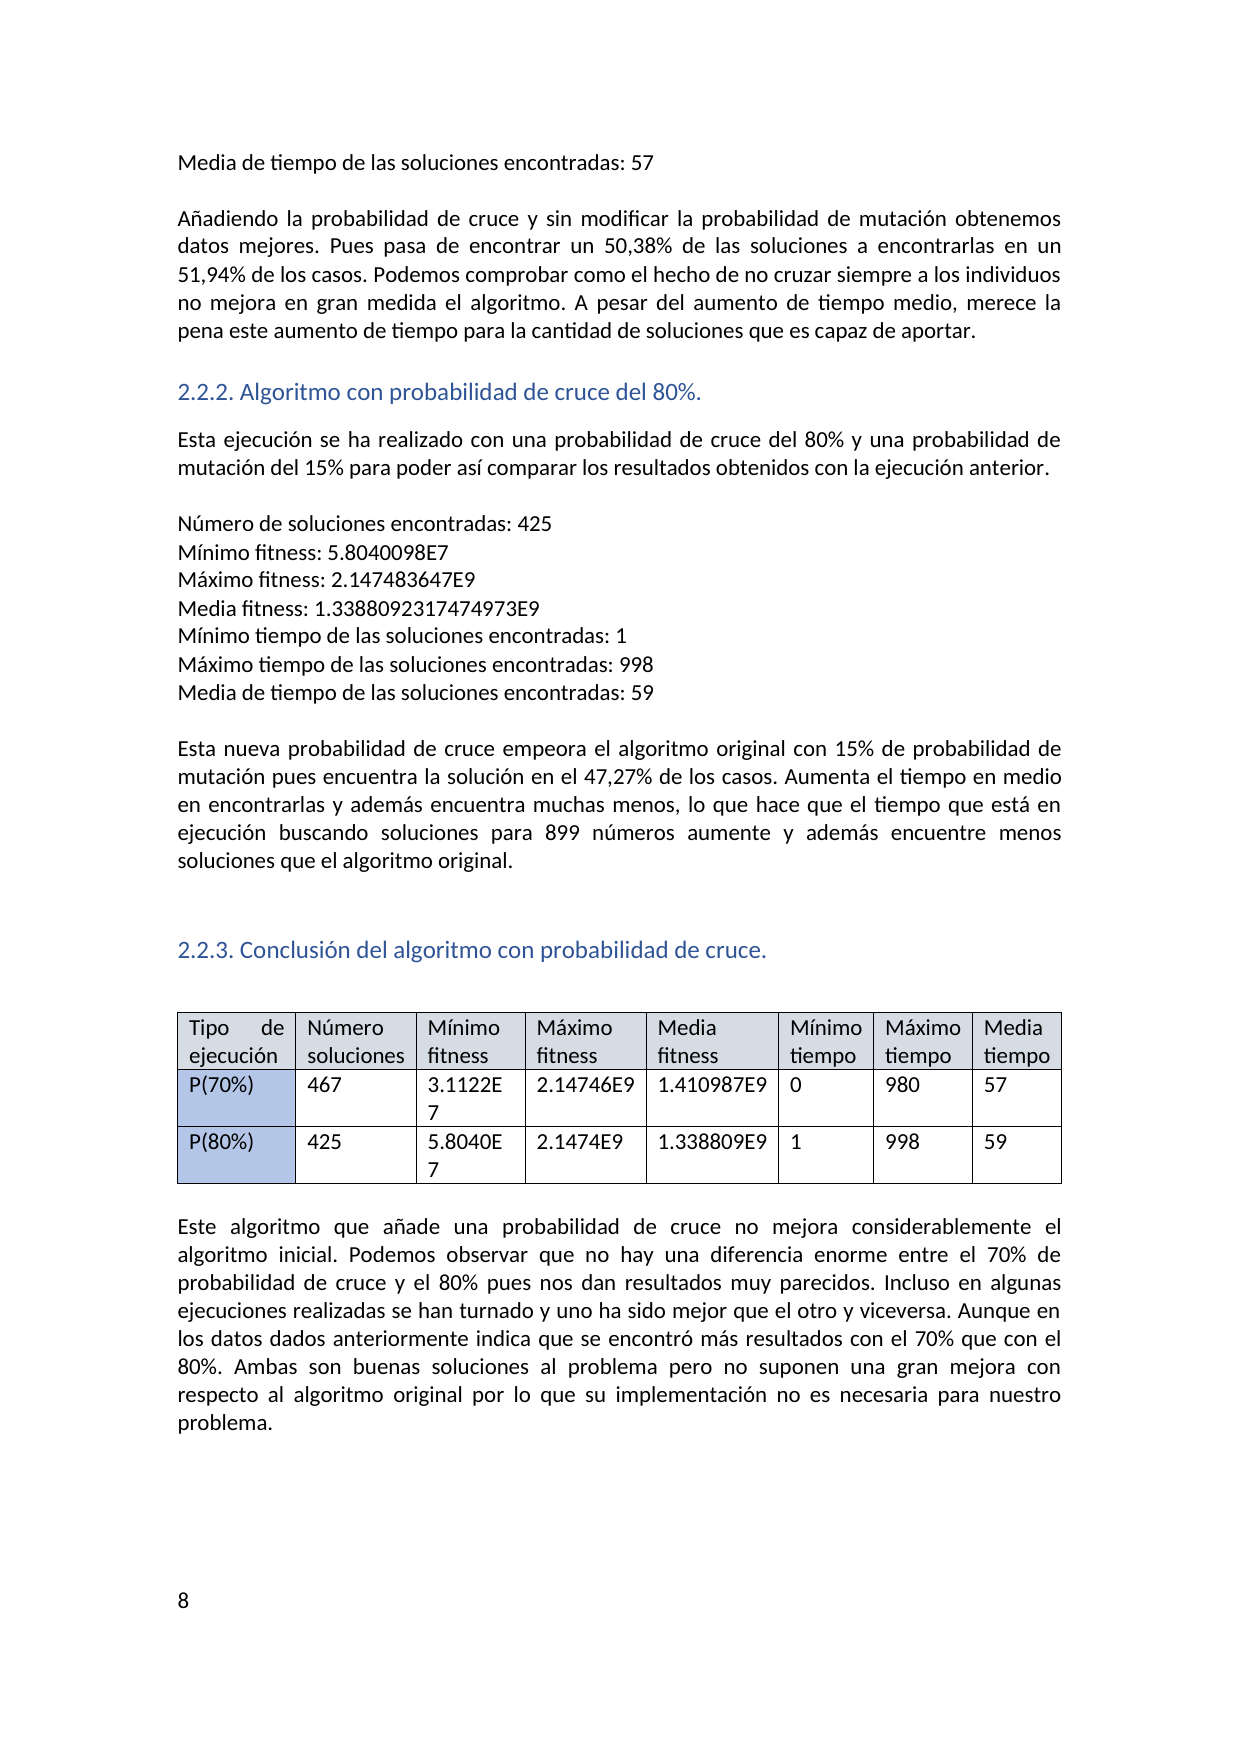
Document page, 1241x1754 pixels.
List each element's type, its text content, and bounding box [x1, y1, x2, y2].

text Máximo tiempo de las soluciones encontradas: 998 [177, 650, 1063, 678]
table_header Media tiempo [973, 1013, 1061, 1069]
table_header Media fitness [647, 1013, 778, 1069]
table_cell 3.1122E7 [417, 1070, 525, 1126]
text Media fitness: 1.3388092317474973E9 [177, 594, 1063, 622]
table_header Mínimo tiempo [779, 1013, 873, 1069]
table_cell 2.14746E9 [526, 1070, 646, 1126]
table_header Máximo fitness [526, 1013, 646, 1069]
table_cell 2.1474E9 [526, 1127, 646, 1183]
table_cell 1.338809E9 [647, 1127, 778, 1183]
text Número de soluciones encontradas: 425 [177, 509, 1063, 538]
text Esta ejecución se ha realizado con una probabilidad de cruce del 80% y una probabilidad de mutación del 15% para poder así comparar los resultados obtenidos con la ejecución anterior. [177, 426, 1063, 482]
table_header Número soluciones [296, 1013, 416, 1069]
table_cell 1 [779, 1127, 873, 1183]
table_cell 467 [296, 1070, 416, 1126]
subtitle 2.2.2. Algoritmo con probabilidad de cruce del 80%. [177, 376, 1063, 406]
table_cell 59 [973, 1127, 1061, 1183]
table_cell 998 [874, 1127, 972, 1183]
table_cell 1.410987E9 [647, 1070, 778, 1126]
table_header Mínimo fitness [417, 1013, 525, 1069]
text Máximo fitness: 2.147483647E9 [177, 566, 1063, 594]
text Este algoritmo que añade una probabilidad de cruce no mejora considerablemente el algoritmo inicial. Podemos observar que no hay una diferencia enorme entre el 70% de probabilidad de cruce y el 80% pues nos dan resultados muy parecidos. Incluso en algunas ejecuciones realizadas se han turnado y uno ha sido mejor que el otro y viceversa. Aunque en los datos dados anteriormente indica que se encontró más resultados con el 70% que con el 80%. Ambas son buenas soluciones al problema pero no suponen una gran mejora con respecto al algoritmo original por lo que su implementación no es necesaria para nuestro problema. [177, 1212, 1063, 1436]
table_cell 5.8040E7 [417, 1127, 525, 1183]
text Mínimo tiempo de las soluciones encontradas: 1 [177, 622, 1063, 650]
text Añadiendo la probabilidad de cruce y sin modificar la probabilidad de mutación obtenemos datos mejores. Pues pasa de encontrar un 50,38% de las soluciones a encontrarlas en un 51,94% de los casos. Podemos comprobar como el hecho de no cruzar siempre a los individuos no mejora en gran medida el algoritmo. A pesar del aumento de tiempo medio, merece la pena este aumento de tiempo para la cantidad de soluciones que es capaz de aportar. [177, 204, 1063, 344]
table_cell 980 [874, 1070, 972, 1126]
table_cell P(80%) [178, 1127, 295, 1183]
text Media de tiempo de las soluciones encontradas: 59 [177, 678, 1063, 706]
table_header Máximo tiempo [874, 1013, 972, 1069]
table_cell 425 [296, 1127, 416, 1183]
table_cell 57 [973, 1070, 1061, 1126]
table_cell 0 [779, 1070, 873, 1126]
text Media de tiempo de las soluciones encontradas: 57 [177, 148, 1063, 176]
text Mínimo fitness: 5.8040098E7 [177, 538, 1063, 566]
table_header Tipo de ejecución [178, 1013, 295, 1069]
subtitle 2.2.3. Conclusión del algoritmo con probabilidad de cruce. [177, 934, 1063, 964]
text Esta nueva probabilidad de cruce empeora el algoritmo original con 15% de probabilidad de mutación pues encuentra la solución en el 47,27% de los casos. Aumenta el tiempo en medio en encontrarlas y además encuentra muchas menos, lo que hace que el tiempo que está en ejecución buscando soluciones para 899 números aumente y además encuentre menos soluciones que el algoritmo original. [177, 734, 1063, 874]
table_cell P(70%) [178, 1070, 295, 1126]
